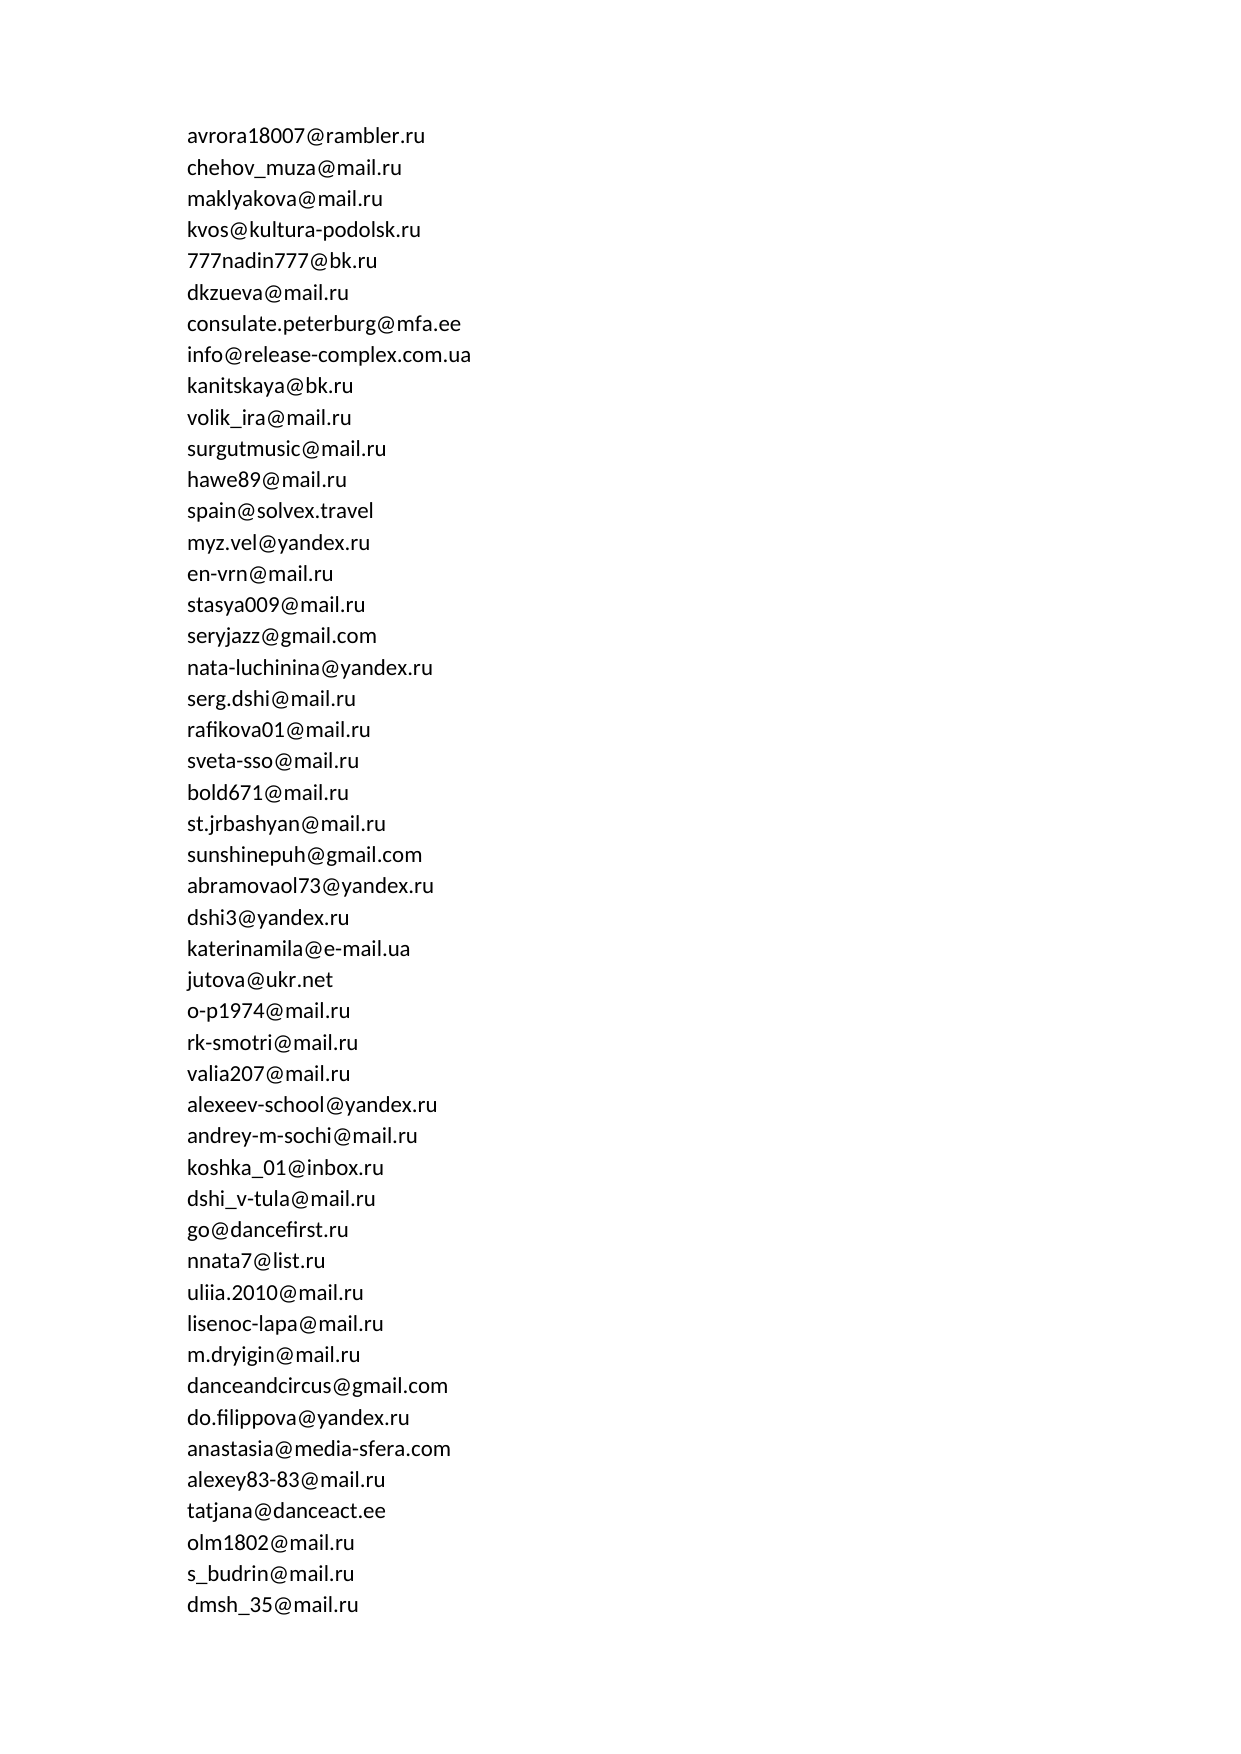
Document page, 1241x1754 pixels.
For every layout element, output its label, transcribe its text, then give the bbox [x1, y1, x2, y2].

table_cell en-vrn@mail.ru [176, 556, 1153, 587]
table_cell spain@solvex.travel [176, 493, 1153, 524]
table_cell surgutmusic@mail.ru [176, 431, 1153, 462]
table_cell abramovaol73@yandex.ru [176, 868, 1153, 899]
table_cell dkzueva@mail.ru [176, 274, 1153, 306]
table_cell jutova@ukr.net [176, 962, 1153, 993]
table_cell tatjana@danceact.ee [176, 1493, 1153, 1524]
table_cell sunshinepuh@gmail.com [176, 837, 1153, 868]
table_cell rk-smotri@mail.ru [176, 1024, 1153, 1056]
table_cell kvos@kultura-podolsk.ru [176, 212, 1153, 243]
table_cell chehov_muza@mail.ru [176, 149, 1153, 181]
table_cell dmsh_35@mail.ru [176, 1587, 1153, 1618]
table_cell stasya009@mail.ru [176, 587, 1153, 618]
table_cell dshi3@yandex.ru [176, 899, 1153, 931]
table_cell nata-luchinina@yandex.ru [176, 649, 1153, 681]
table_cell dshi_v-tula@mail.ru [176, 1181, 1153, 1212]
table_cell lisenoc-lapa@mail.ru [176, 1306, 1153, 1337]
table_cell serg.dshi@mail.ru [176, 681, 1153, 712]
table_cell rafikova01@mail.ru [176, 712, 1153, 743]
table_cell seryjazz@gmail.com [176, 618, 1153, 649]
table_cell katerinamila@e-mail.ua [176, 931, 1153, 962]
table_cell danceandcircus@gmail.com [176, 1368, 1153, 1399]
table_cell info@release-complex.com.ua [176, 337, 1153, 368]
table_cell volik_ira@mail.ru [176, 399, 1153, 431]
table_cell anastasia@media-sfera.com [176, 1431, 1153, 1462]
table_cell avrora18007@rambler.ru [176, 118, 1153, 149]
table_cell s_budrin@mail.ru [176, 1556, 1153, 1587]
table_cell consulate.peterburg@mfa.ee [176, 306, 1153, 337]
table_cell hawe89@mail.ru [176, 462, 1153, 493]
table_cell myz.vel@yandex.ru [176, 524, 1153, 556]
table_cell sveta-sso@mail.ru [176, 743, 1153, 774]
table_cell nnata7@list.ru [176, 1243, 1153, 1274]
table_cell st.jrbashyan@mail.ru [176, 806, 1153, 837]
table_cell bold671@mail.ru [176, 774, 1153, 806]
table_cell m.dryigin@mail.ru [176, 1337, 1153, 1368]
table_cell alexeev-school@yandex.ru [176, 1087, 1153, 1118]
table_cell alexey83-83@mail.ru [176, 1462, 1153, 1493]
table_cell maklyakova@mail.ru [176, 181, 1153, 212]
table_cell o-p1974@mail.ru [176, 993, 1153, 1024]
table_cell go@dancefirst.ru [176, 1212, 1153, 1243]
table_cell koshka_01@inbox.ru [176, 1149, 1153, 1181]
table_cell andrey-m-sochi@mail.ru [176, 1118, 1153, 1149]
table_cell 777nadin777@bk.ru [176, 243, 1153, 274]
table_cell olm1802@mail.ru [176, 1524, 1153, 1556]
table_cell do.filippova@yandex.ru [176, 1399, 1153, 1431]
table_cell uliia.2010@mail.ru [176, 1274, 1153, 1306]
table_cell kanitskaya@bk.ru [176, 368, 1153, 399]
table_cell valia207@mail.ru [176, 1056, 1153, 1087]
